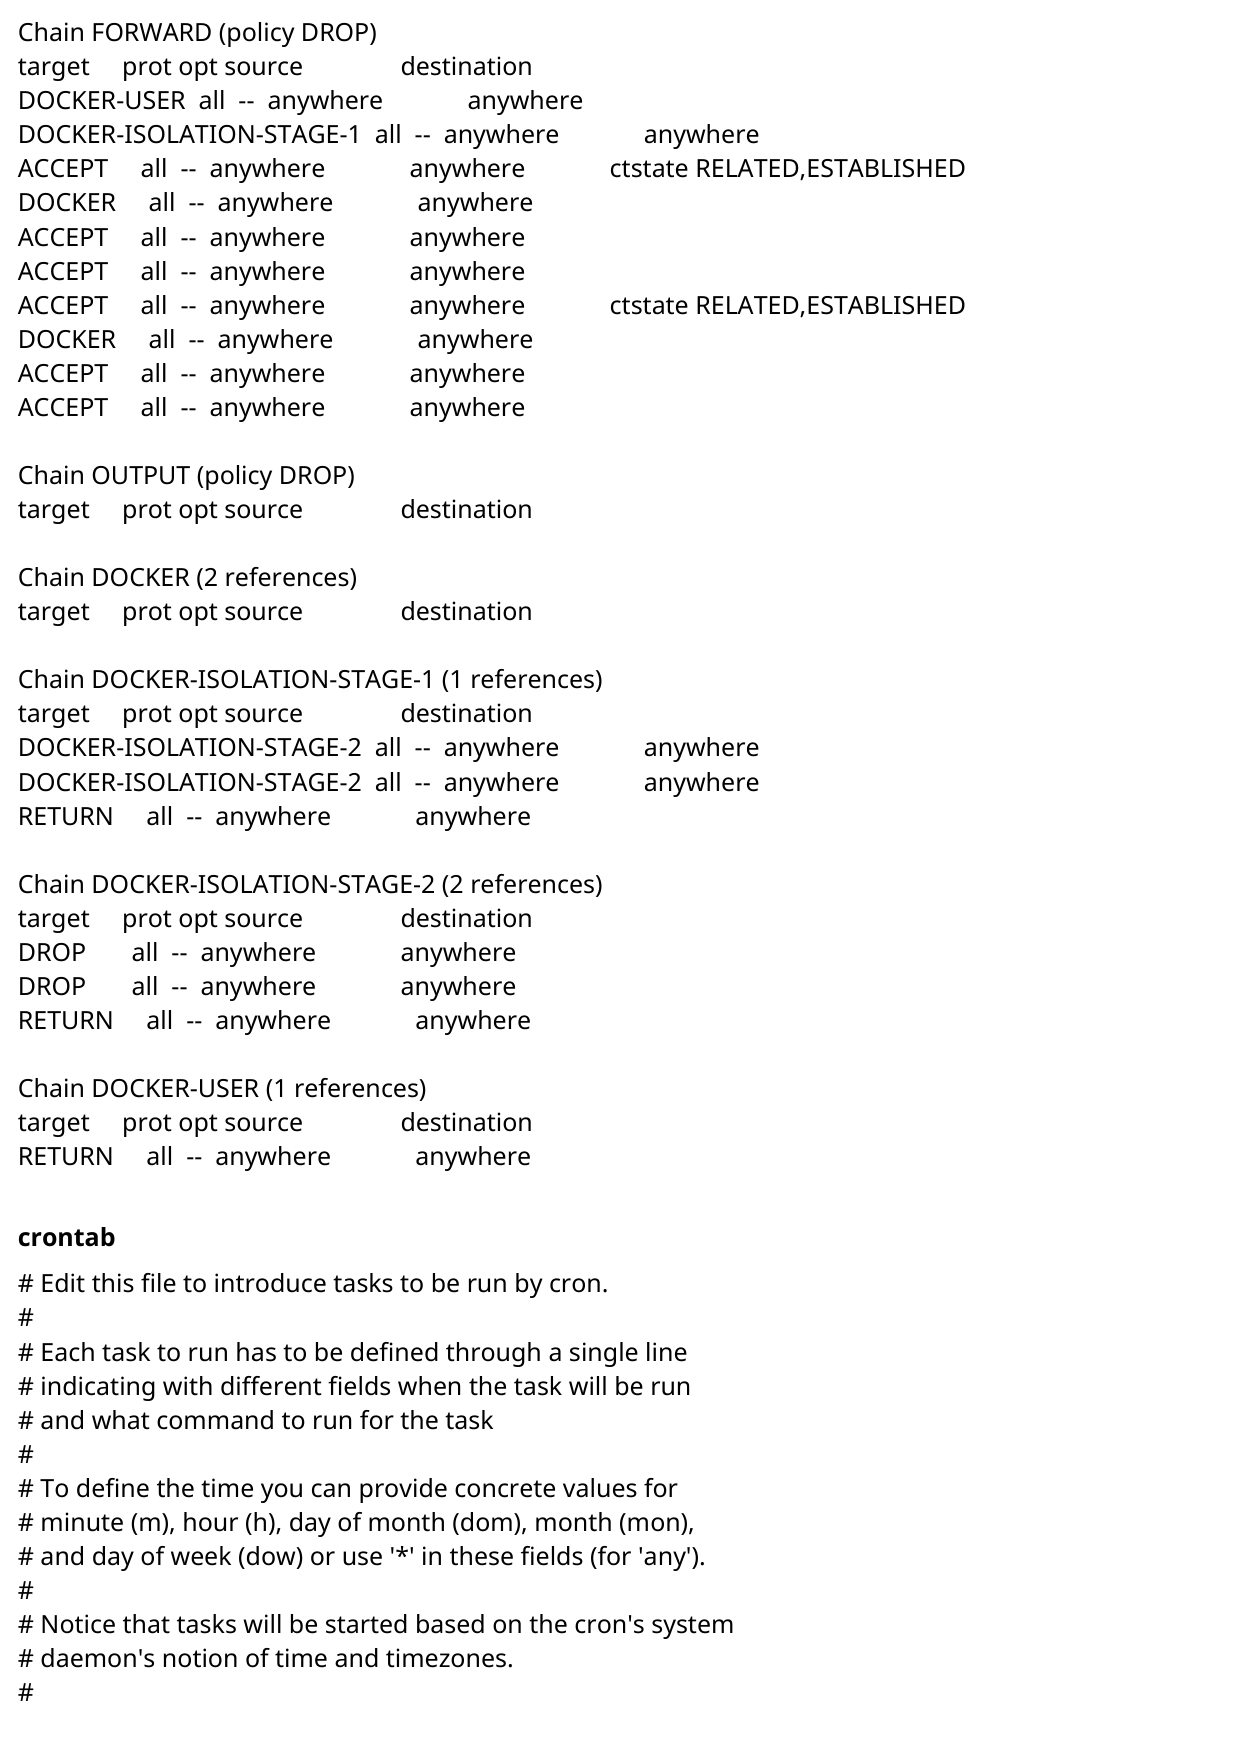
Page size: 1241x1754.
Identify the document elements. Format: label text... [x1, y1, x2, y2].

text DOCKER all -- anywhere anywhere [18, 185, 1213, 219]
text Chain DOCKER-ISOLATION-STAGE-1 (1 references) [18, 662, 1213, 696]
text # Edit this file to introduce tasks to be run by cron. [18, 1266, 1213, 1300]
text ACCEPT all -- anywhere anywhere ctstate RELATED,ESTABLISHED [18, 287, 1213, 321]
text DOCKER all -- anywhere anywhere [18, 321, 1213, 355]
text # minute (m), hour (h), day of month (dom), month (mon), [18, 1504, 1213, 1538]
text # and day of week (dow) or use '*' in these fields (for 'any'). [18, 1538, 1213, 1573]
text DOCKER-USER all -- anywhere anywhere [18, 83, 1213, 117]
text target prot opt source destination [18, 900, 1213, 934]
text ACCEPT all -- anywhere anywhere [18, 219, 1213, 253]
text ACCEPT all -- anywhere anywhere [18, 355, 1213, 389]
text Chain DOCKER-ISOLATION-STAGE-2 (2 references) [18, 866, 1213, 900]
text RETURN all -- anywhere anywhere [18, 1139, 1213, 1173]
text # and what command to run for the task [18, 1402, 1213, 1436]
text # [18, 1573, 1213, 1607]
text ACCEPT all -- anywhere anywhere ctstate RELATED,ESTABLISHED [18, 151, 1213, 185]
text RETURN all -- anywhere anywhere [18, 1003, 1213, 1037]
text # [18, 1436, 1213, 1470]
text Chain OUTPUT (policy DROP) [18, 458, 1213, 492]
text DOCKER-ISOLATION-STAGE-1 all -- anywhere anywhere [18, 117, 1213, 151]
text RETURN all -- anywhere anywhere [18, 798, 1213, 832]
text # [18, 1300, 1213, 1334]
text ACCEPT all -- anywhere anywhere [18, 253, 1213, 287]
text DOCKER-ISOLATION-STAGE-2 all -- anywhere anywhere [18, 764, 1213, 798]
text # [18, 1675, 1213, 1709]
text target prot opt source destination [18, 594, 1213, 628]
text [18, 49, 1213, 83]
text DROP all -- anywhere anywhere [18, 968, 1213, 1003]
text # Each task to run has to be defined through a single line [18, 1334, 1213, 1368]
text target prot opt source destination [18, 696, 1213, 730]
text # daemon's notion of time and timezones. [18, 1641, 1213, 1675]
text ACCEPT all -- anywhere anywhere [18, 389, 1213, 423]
text # indicating with different fields when the task will be run [18, 1368, 1213, 1402]
subtitle crontab [18, 1219, 1213, 1253]
text target prot opt source destination [18, 492, 1213, 526]
text # To define the time you can provide concrete values for [18, 1470, 1213, 1504]
text Chain DOCKER (2 references) [18, 560, 1213, 594]
text DROP all -- anywhere anywhere [18, 934, 1213, 968]
text # Notice that tasks will be started based on the cron's system [18, 1607, 1213, 1641]
text target prot opt source destination [18, 1105, 1213, 1139]
text Chain DOCKER-USER (1 references) [18, 1071, 1213, 1105]
text Chain FORWARD (policy DROP) [18, 15, 1213, 49]
text DOCKER-ISOLATION-STAGE-2 all -- anywhere anywhere [18, 730, 1213, 764]
